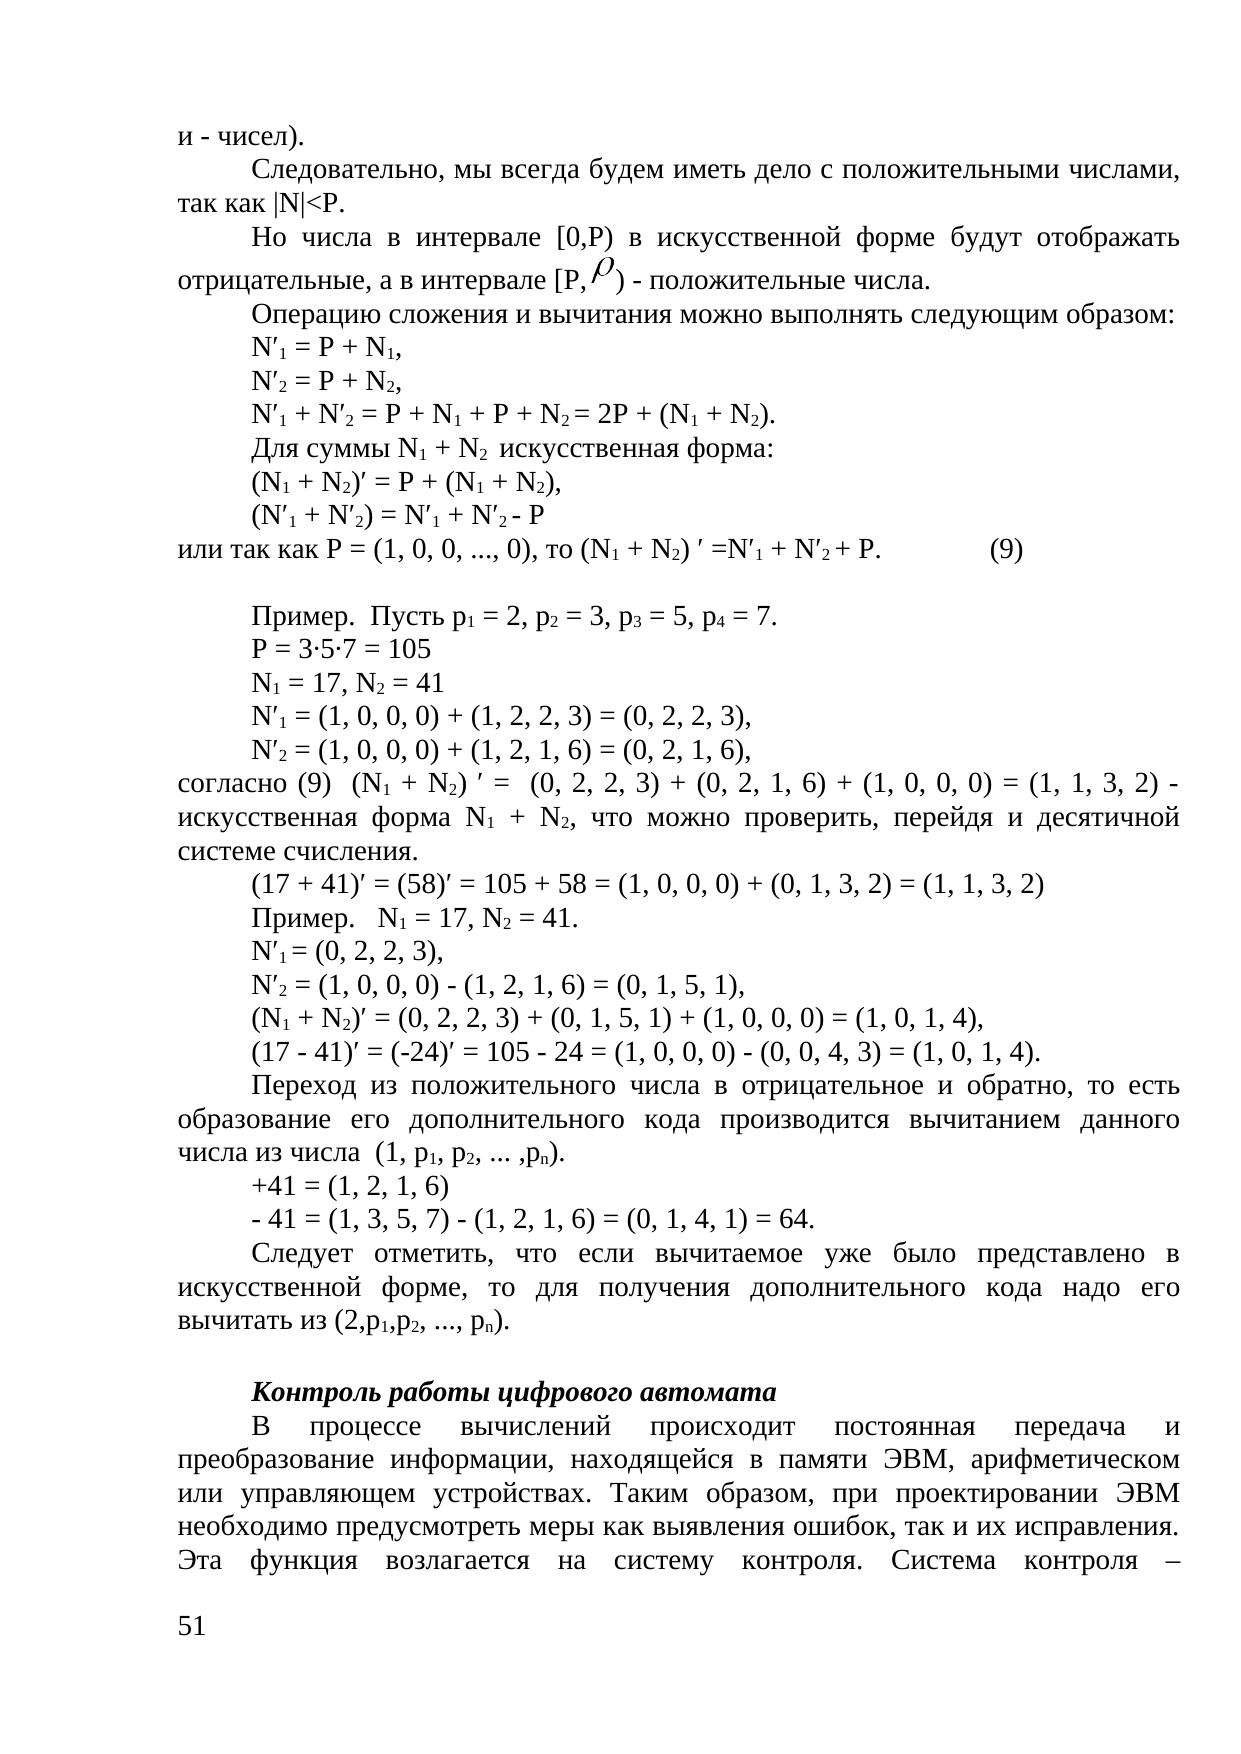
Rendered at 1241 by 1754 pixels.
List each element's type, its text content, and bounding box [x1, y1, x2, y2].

text Пример. Пусть p1 = 2, p2 = 3, p3 = 5, p4 = 7. [177, 598, 1181, 631]
text (17 + 41)′ = (58)′ = 105 + 58 = (1, 0, 0, 0) + (0, 1, 3, 2) = (1, 1, 3, 2) [177, 866, 1181, 900]
text согласно (9) (N1 + N2) ′ = (0, 2, 2, 3) + (0, 2, 1, 6) + (1, 0, 0, 0) = (1, 1, 3, 2) - искусственная форма N1 + N2, что можно проверить, перейдя и десятичной системе счисления. [177, 766, 1181, 866]
text N′1 = (1, 0, 0, 0) + (1, 2, 2, 3) = (0, 2, 2, 3), [177, 698, 1181, 732]
text N′2 = (1, 0, 0, 0) + (1, 2, 1, 6) = (0, 2, 1, 6), [177, 732, 1181, 766]
text Для суммы N1 + N2 искусственная форма: [177, 430, 1181, 464]
text Следует отметить, что если вычитаемое уже было представлено в искусственной форме, то для получения дополнительного кода надо его вычитать из (2,p1,p2, ..., pn). [177, 1235, 1181, 1336]
text Операцию сложения и вычитания можно выполнять следующим образом: [177, 296, 1181, 329]
text Следовательно, мы всегда будем иметь дело с положительными числами, так как |N|<P. [177, 152, 1181, 219]
text Пример. N1 = 17, N2 = 41. [177, 900, 1181, 933]
text N′1 + N′2 = P + N1 + P + N2 = 2P + (N1 + N2). [177, 397, 1181, 430]
text P = 3∙5∙7 = 105 [177, 631, 1181, 665]
text (N1 + N2)′ = (0, 2, 2, 3) + (0, 1, 5, 1) + (1, 0, 0, 0) = (1, 0, 1, 4), [177, 1000, 1181, 1034]
text Переход из положительного числа в отрицательное и обратно, то есть образование его дополнительного кода производится вычитанием данного числа из числа (1, p1, p2, ... ,pn). [177, 1067, 1181, 1168]
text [177, 1408, 1181, 1575]
text - 41 = (1, 3, 5, 7) - (1, 2, 1, 6) = (0, 1, 4, 1) = 64. [177, 1202, 1181, 1235]
text N′2 = (1, 0, 0, 0) - (1, 2, 1, 6) = (0, 1, 5, 1), [177, 967, 1181, 1000]
text (17 - 41)′ = (-24)′ = 105 - 24 = (1, 0, 0, 0) - (0, 0, 4, 3) = (1, 0, 1, 4). [177, 1034, 1181, 1067]
text N′1 = P + N1, [177, 329, 1181, 363]
text или так как P = (1, 0, 0, ..., 0), то (N1 + N2) ′ =N′1 + N′2 + P. (9) [177, 531, 1181, 564]
text N′1 = (0, 2, 2, 3), [177, 933, 1181, 967]
text N1 = 17, N2 = 41 [177, 665, 1181, 698]
text +41 = (1, 2, 1, 6) [177, 1168, 1181, 1202]
text (N1 + N2)′ = P + (N1 + N2), [177, 464, 1181, 497]
text (N′1 + N′2) = N′1 + N′2 - P [177, 497, 1181, 531]
text Но числа в интервале [0,P) в искусственной форме будут отображать отрицательные, а в интервале [P,) - положительные числа. [177, 219, 1181, 296]
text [177, 118, 1181, 152]
subtitle Контроль работы цифрового автомата [177, 1374, 1181, 1408]
text N′2 = P + N2, [177, 363, 1181, 397]
